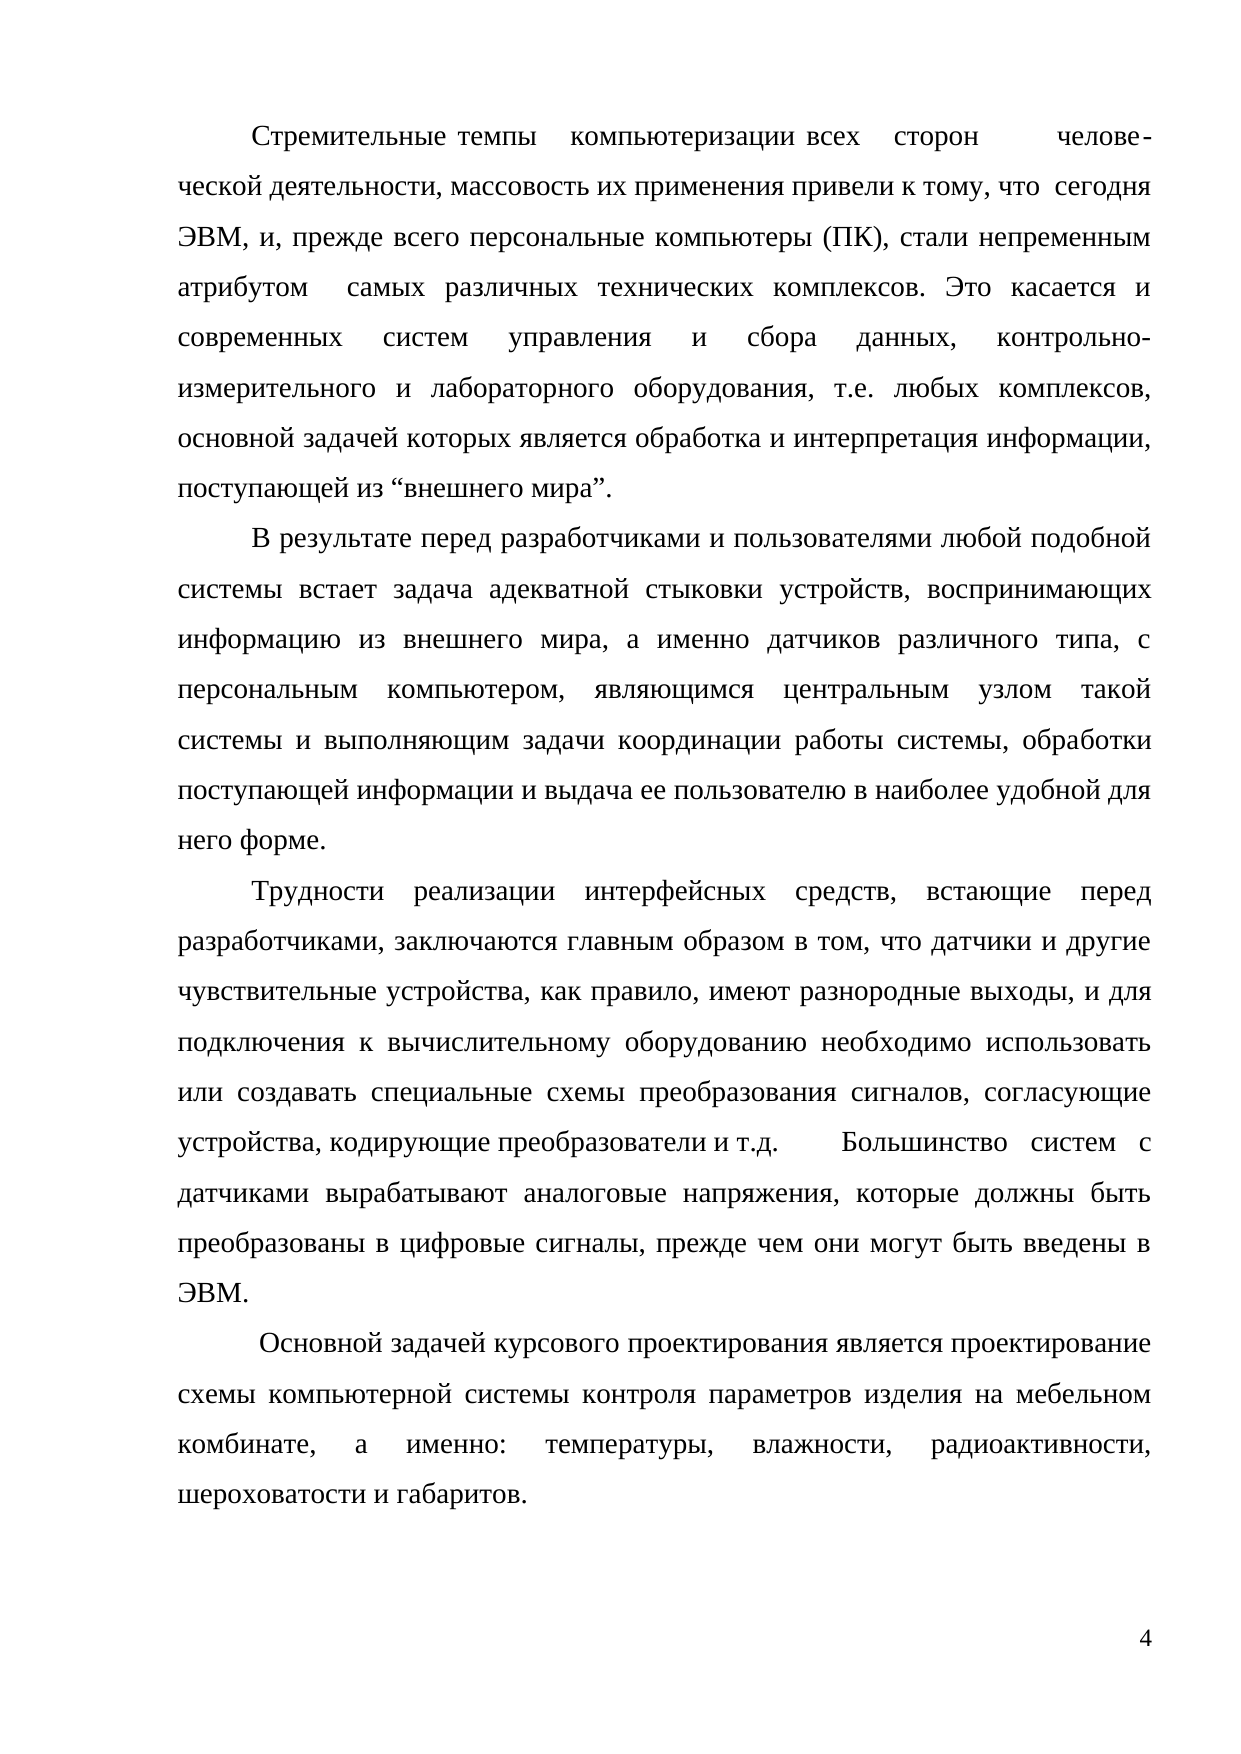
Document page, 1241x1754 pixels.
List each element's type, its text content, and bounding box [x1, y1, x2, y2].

subtitle Стремительные темпы компьютеризации всех сторон человеческой деятельности, массовость их применения привели к тому, что сегодня ЭВМ, и, прежде всего персональные компьютеры (ПК), стали непременным атрибутом самых различных технических комплексов. Это касается и современных систем управления и сбора данных, контрольно-измерительного и лабораторного оборудования, т.е. любых комплексов, основной задачей которых является обработка и интерпретация информации, поступающей из “внешнего мира”. [177, 118, 1152, 504]
text Трудности реализации интерфейсных средств, встающие перед разработчиками, заключаются главным образом в том, что датчики и другие чувствительные устройства, как правило, имеют разнородные выходы, и для подключения к вычислительному оборудованию необходимо использовать или создавать специальные схемы преобразования сигналов, согласующие устройства, кодирующие преобразователи и т.д. Большинство систем с датчиками вырабатывают аналоговые напряжения, которые должны быть преобразованы в цифровые сигналы, прежде чем они могут быть введены в ЭВМ. [177, 873, 1152, 1309]
text Основной задачей курсового проектирования является проектирование схемы компьютерной системы контроля параметров изделия на мебельном комбинате, а именно: температуры, влажности, радиоактивности, шероховатости и габаритов. [177, 1326, 1152, 1510]
text В результате перед разработчиками и пользователями любой подобной системы встает задача адекватной стыковки устройств, воспринимающих информацию из внешнего мира, а именно датчиков различного типа, с персональным компьютером, являющимся центральным узлом такой системы и выполняющим задачи координации работы системы, обработки поступающей информации и выдача ее пользователю в наиболее удобной для него форме. [177, 521, 1152, 856]
